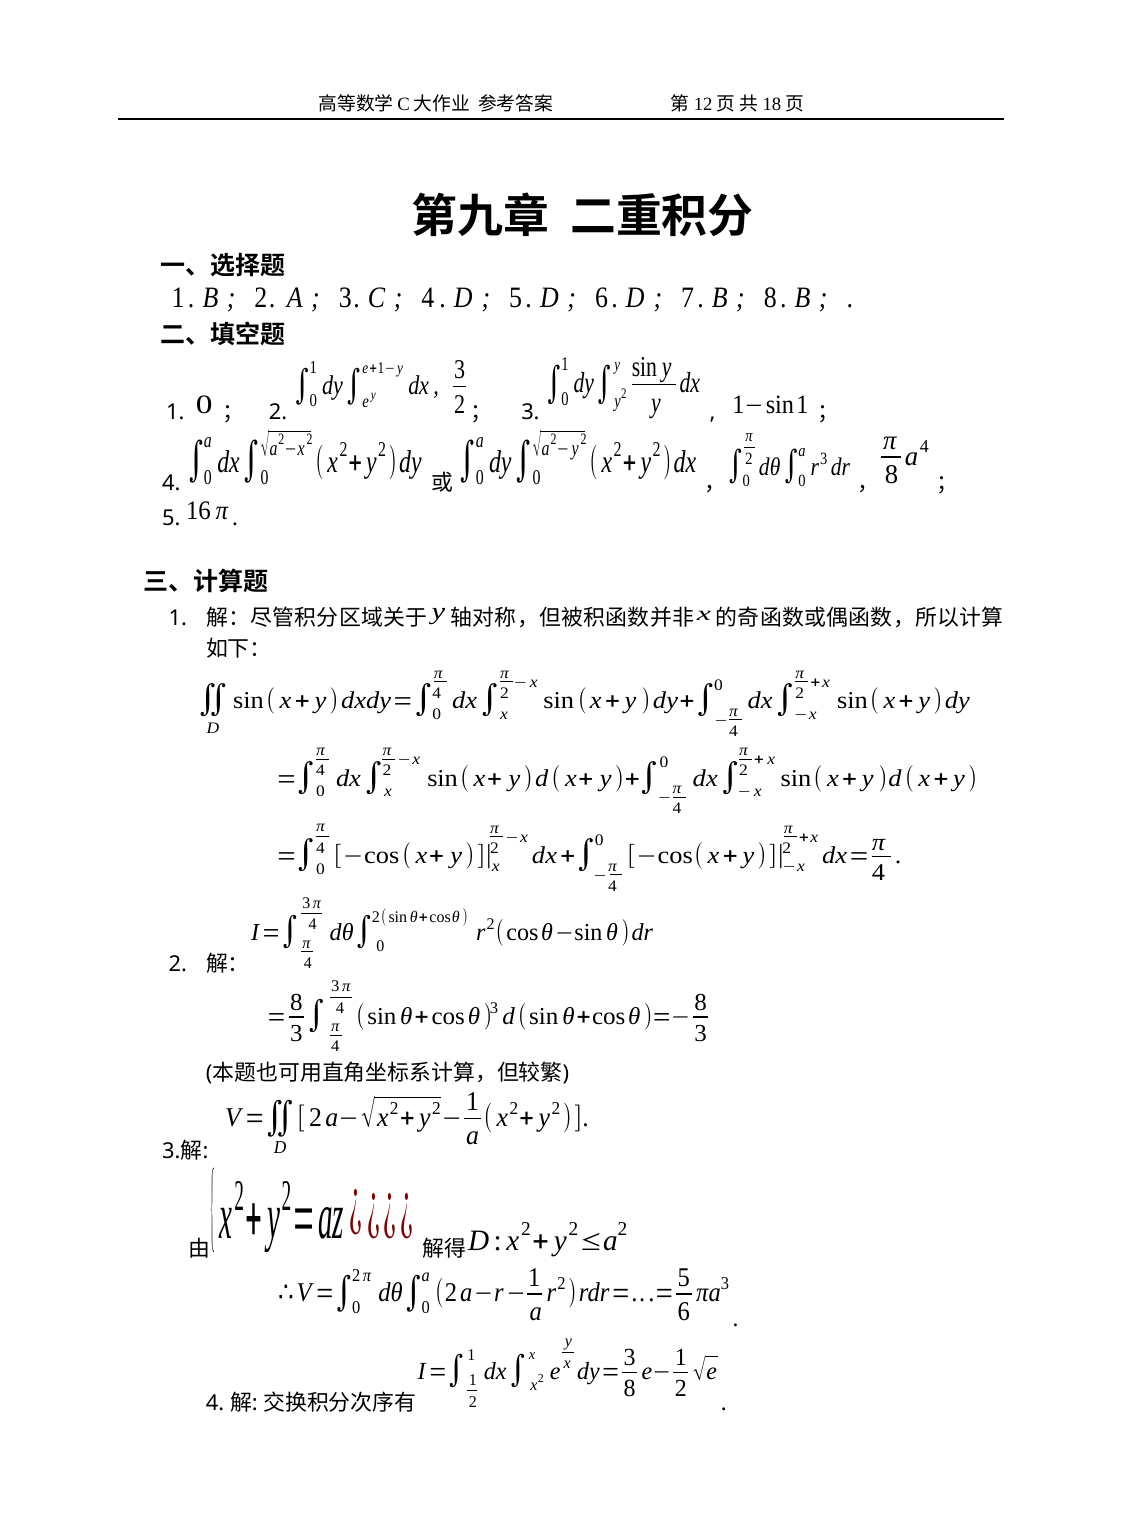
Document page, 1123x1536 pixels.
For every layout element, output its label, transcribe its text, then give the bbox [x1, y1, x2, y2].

text 第九章 二重积分 [118, 179, 1004, 245]
text 4. 解: 交换积分次序有. [118, 1333, 1004, 1417]
text 由 解得 [118, 1164, 1004, 1263]
list 解：尽管积分区域关于轴对称，但被积函数并非的奇函数或偶函数，所以计算如下： [168, 598, 1004, 663]
text . [168, 1263, 1004, 1333]
text 5. . [118, 496, 1004, 532]
text 3.解: [118, 1087, 1004, 1164]
text 三、计算题 [118, 562, 1004, 598]
text 1. ； 2. ； 3. , ； [118, 351, 1004, 426]
text 4. 或 ， ， ； [118, 426, 1004, 496]
text 二、填空题 [118, 314, 1004, 351]
text (本题也可用直角坐标系计算，但较繁) [118, 1055, 1004, 1087]
list 解： [168, 894, 1004, 978]
text 一、选择题 [118, 245, 1004, 282]
